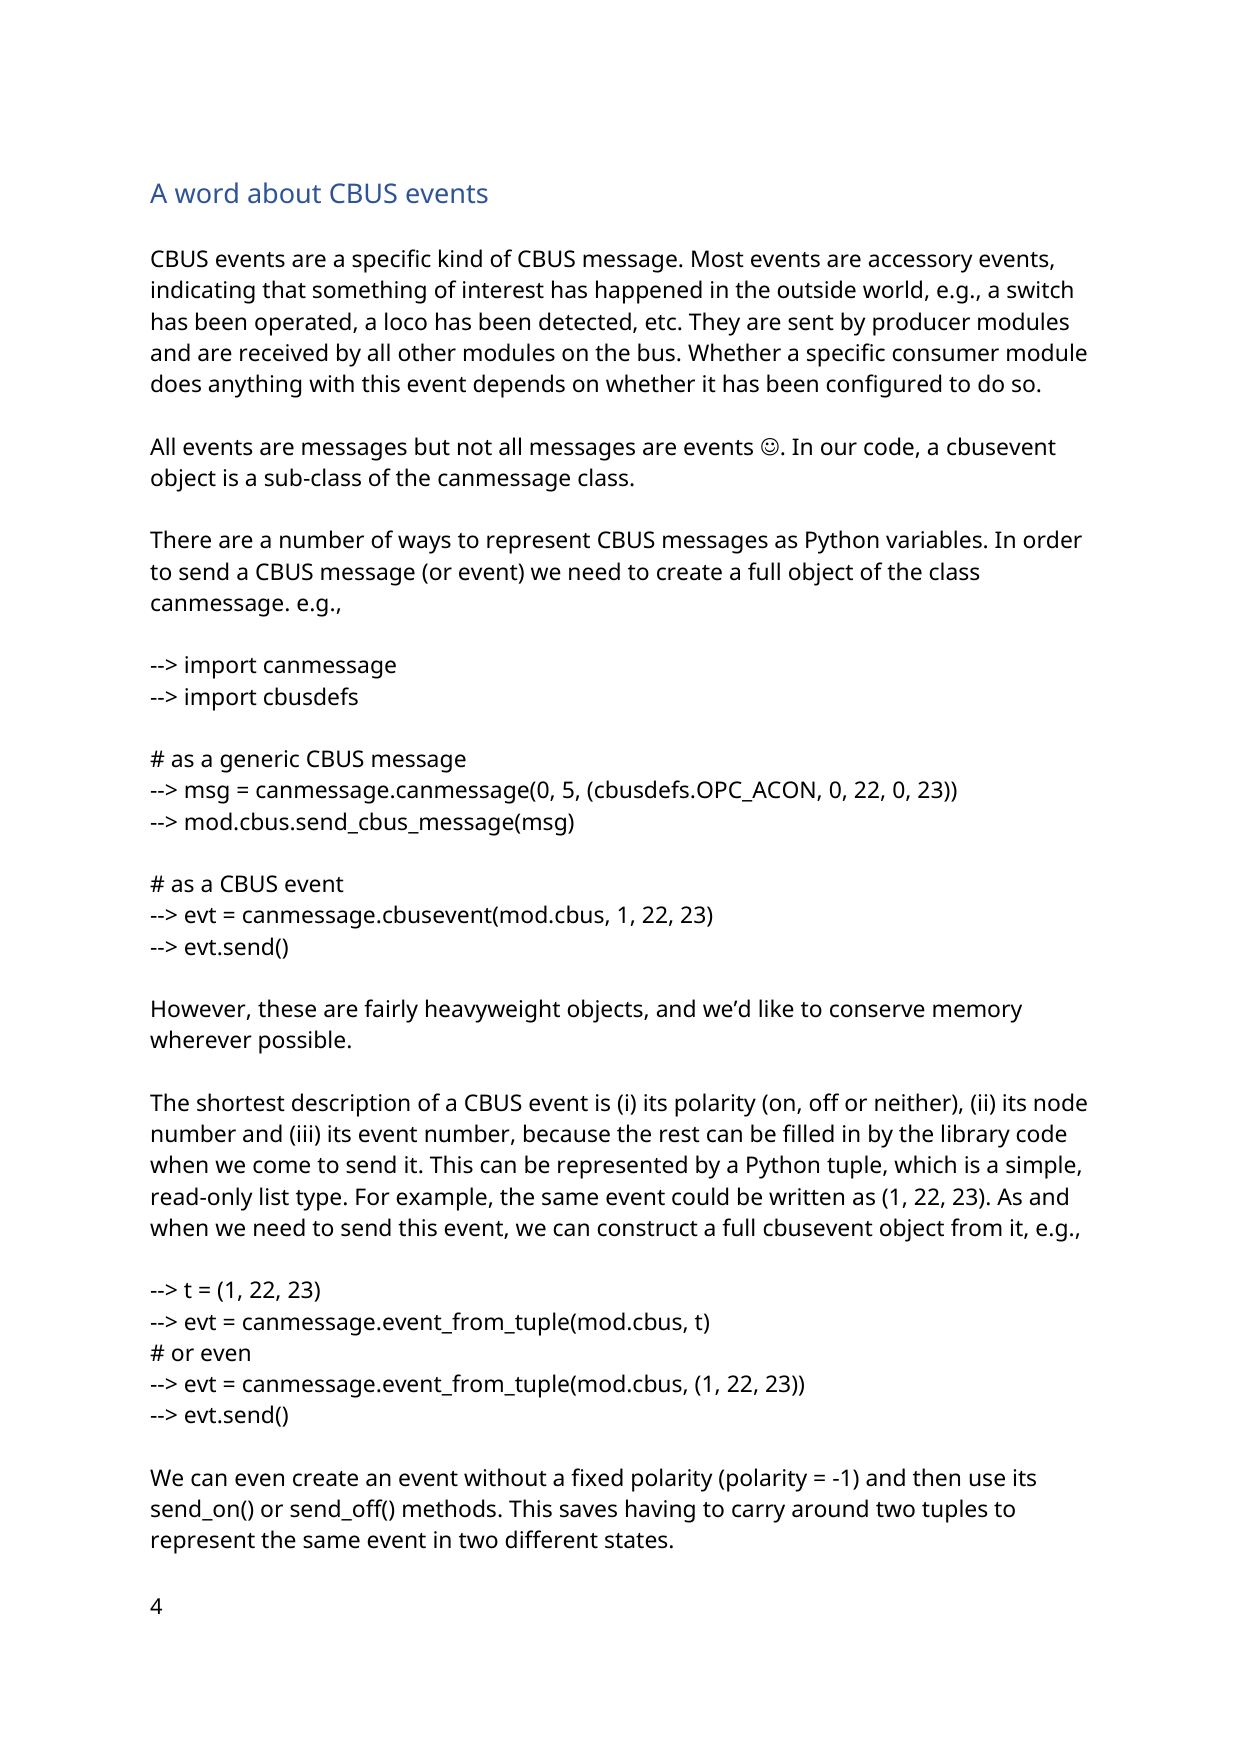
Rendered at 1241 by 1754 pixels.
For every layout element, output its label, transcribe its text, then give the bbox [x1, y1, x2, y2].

text There are a number of ways to represent CBUS messages as Python variables. In order to send a CBUS message (or event) we need to create a full object of the class canmessage. e.g., [150, 524, 1090, 618]
text --> msg = canmessage.canmessage(0, 5, (cbusdefs.OPC_ACON, 0, 22, 0, 23)) [150, 774, 1090, 806]
text # as a CBUS event [150, 868, 1090, 899]
text We can even create an event without a fixed polarity (polarity = -1) and then use its send_on() or send_off() methods. This saves having to carry around two tuples to represent the same event in two different states. [150, 1462, 1090, 1556]
text All events are messages but not all messages are events . In our code, a cbusevent object is a sub-class of the canmessage class. [150, 431, 1090, 493]
text --> mod.cbus.send_cbus_message(msg) [150, 806, 1090, 837]
text # as a generic CBUS message [150, 743, 1090, 774]
text --> import canmessage [150, 649, 1090, 681]
text --> evt.send() [150, 1399, 1090, 1431]
text CBUS events are a specific kind of CBUS message. Most events are accessory events, indicating that something of interest has happened in the outside world, e.g., a switch has been operated, a loco has been detected, etc. They are sent by producer modules and are received by all other modules on the bus. Whether a specific consumer module does anything with this event depends on whether it has been configured to do so. [150, 243, 1090, 399]
text --> t = (1, 22, 23) [150, 1274, 1090, 1306]
text --> import cbusdefs [150, 681, 1090, 712]
text The shortest description of a CBUS event is (i) its polarity (on, off or neither), (ii) its node number and (iii) its event number, because the rest can be filled in by the library code when we come to send it. This can be represented by a Python tuple, which is a simple, read-only list type. For example, the same event could be written as (1, 22, 23). As and when we need to send this event, we can construct a full cbusevent object from it, e.g., [150, 1087, 1090, 1243]
text --> evt.send() [150, 931, 1090, 962]
text --> evt = canmessage.event_from_tuple(mod.cbus, (1, 22, 23)) [150, 1368, 1090, 1399]
text --> evt = canmessage.event_from_tuple(mod.cbus, t) [150, 1306, 1090, 1337]
text However, these are fairly heavyweight objects, and we’d like to conserve memory wherever possible. [150, 993, 1090, 1056]
text # or even [150, 1337, 1090, 1368]
subtitle A word about CBUS events [150, 175, 1090, 212]
text --> evt = canmessage.cbusevent(mod.cbus, 1, 22, 23) [150, 899, 1090, 931]
